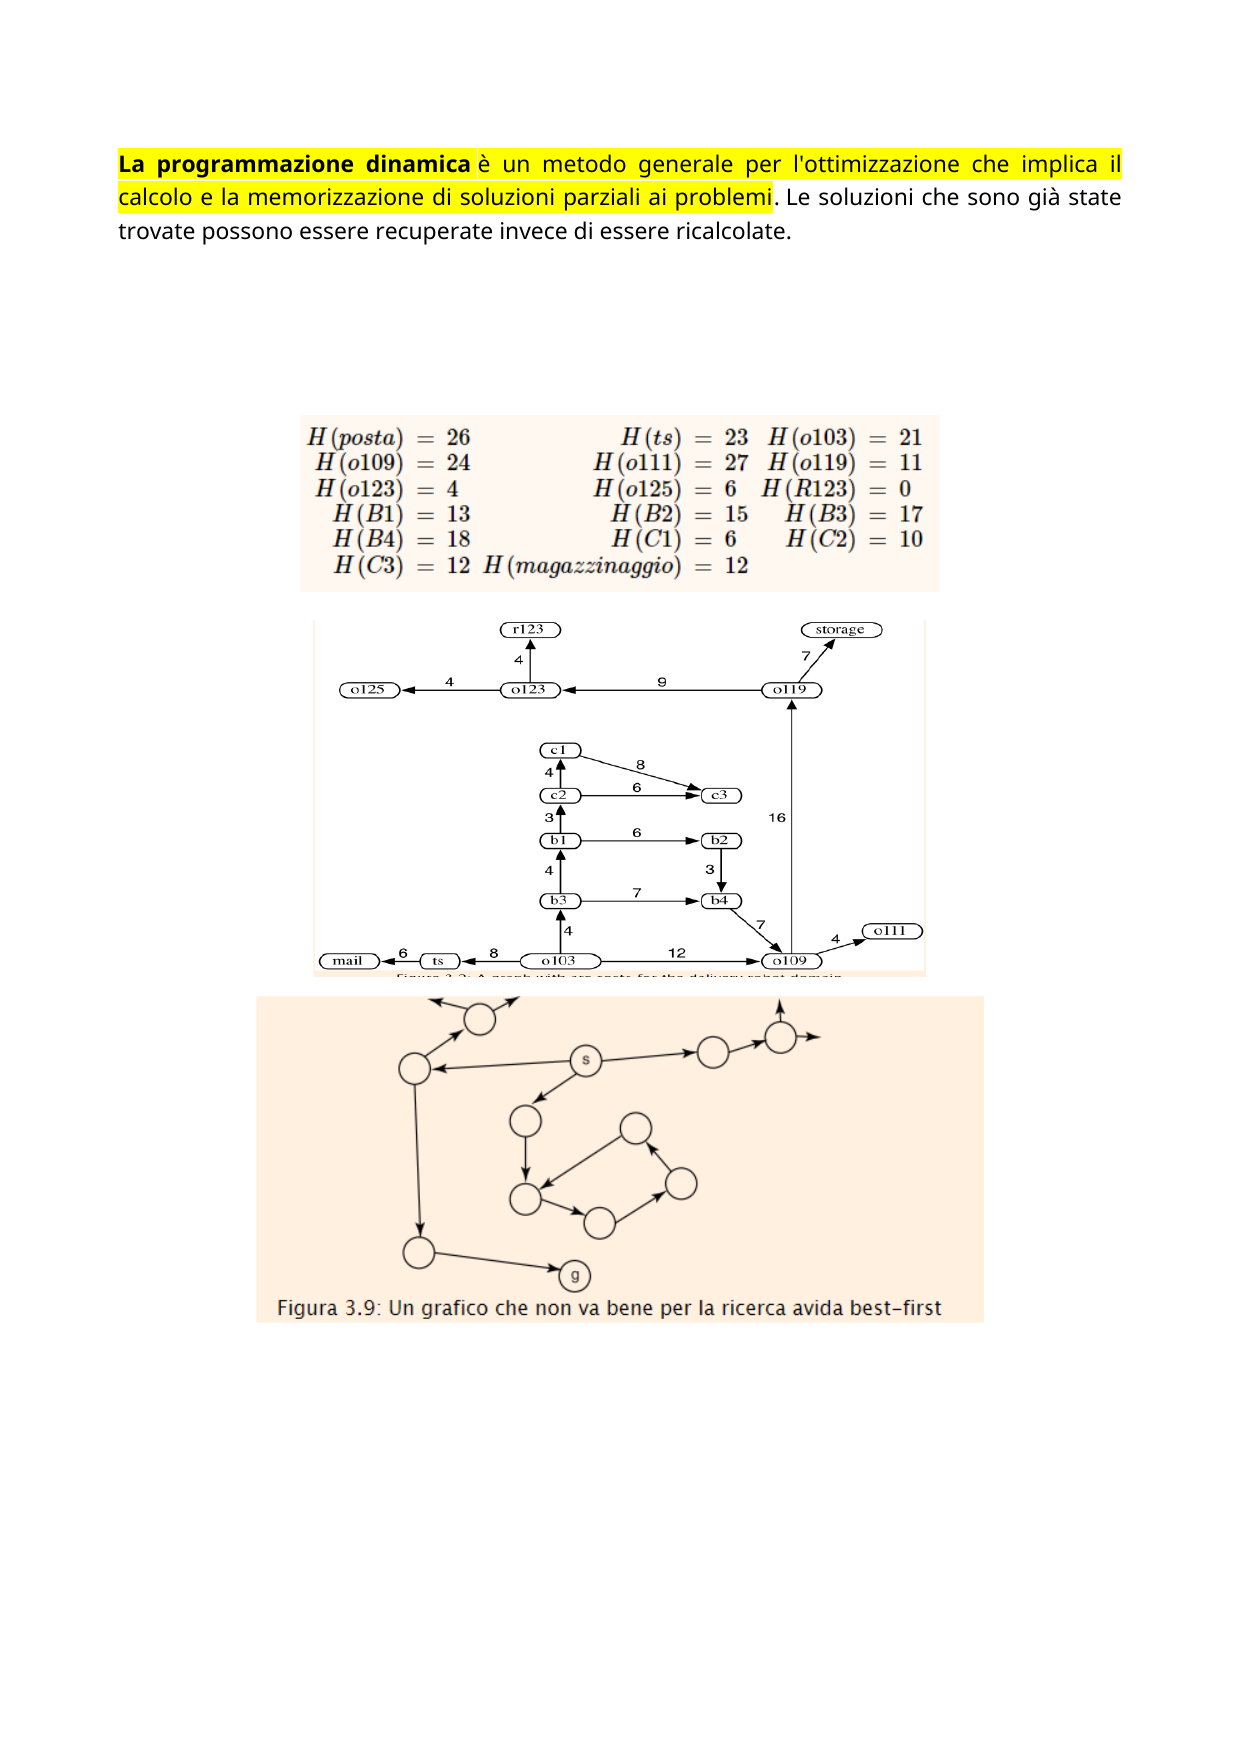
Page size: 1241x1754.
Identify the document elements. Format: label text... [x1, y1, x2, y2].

picture [313, 610, 927, 977]
picture [300, 415, 940, 592]
text La programmazione dinamica è un metodo generale per l'ottimizzazione che implica il calcolo e la memorizzazione di soluzioni parziali ai problemi. Le soluzioni che sono già state trovate possono essere recuperate invece di essere ricalcolate. [118, 148, 1122, 246]
picture [256, 995, 984, 1324]
